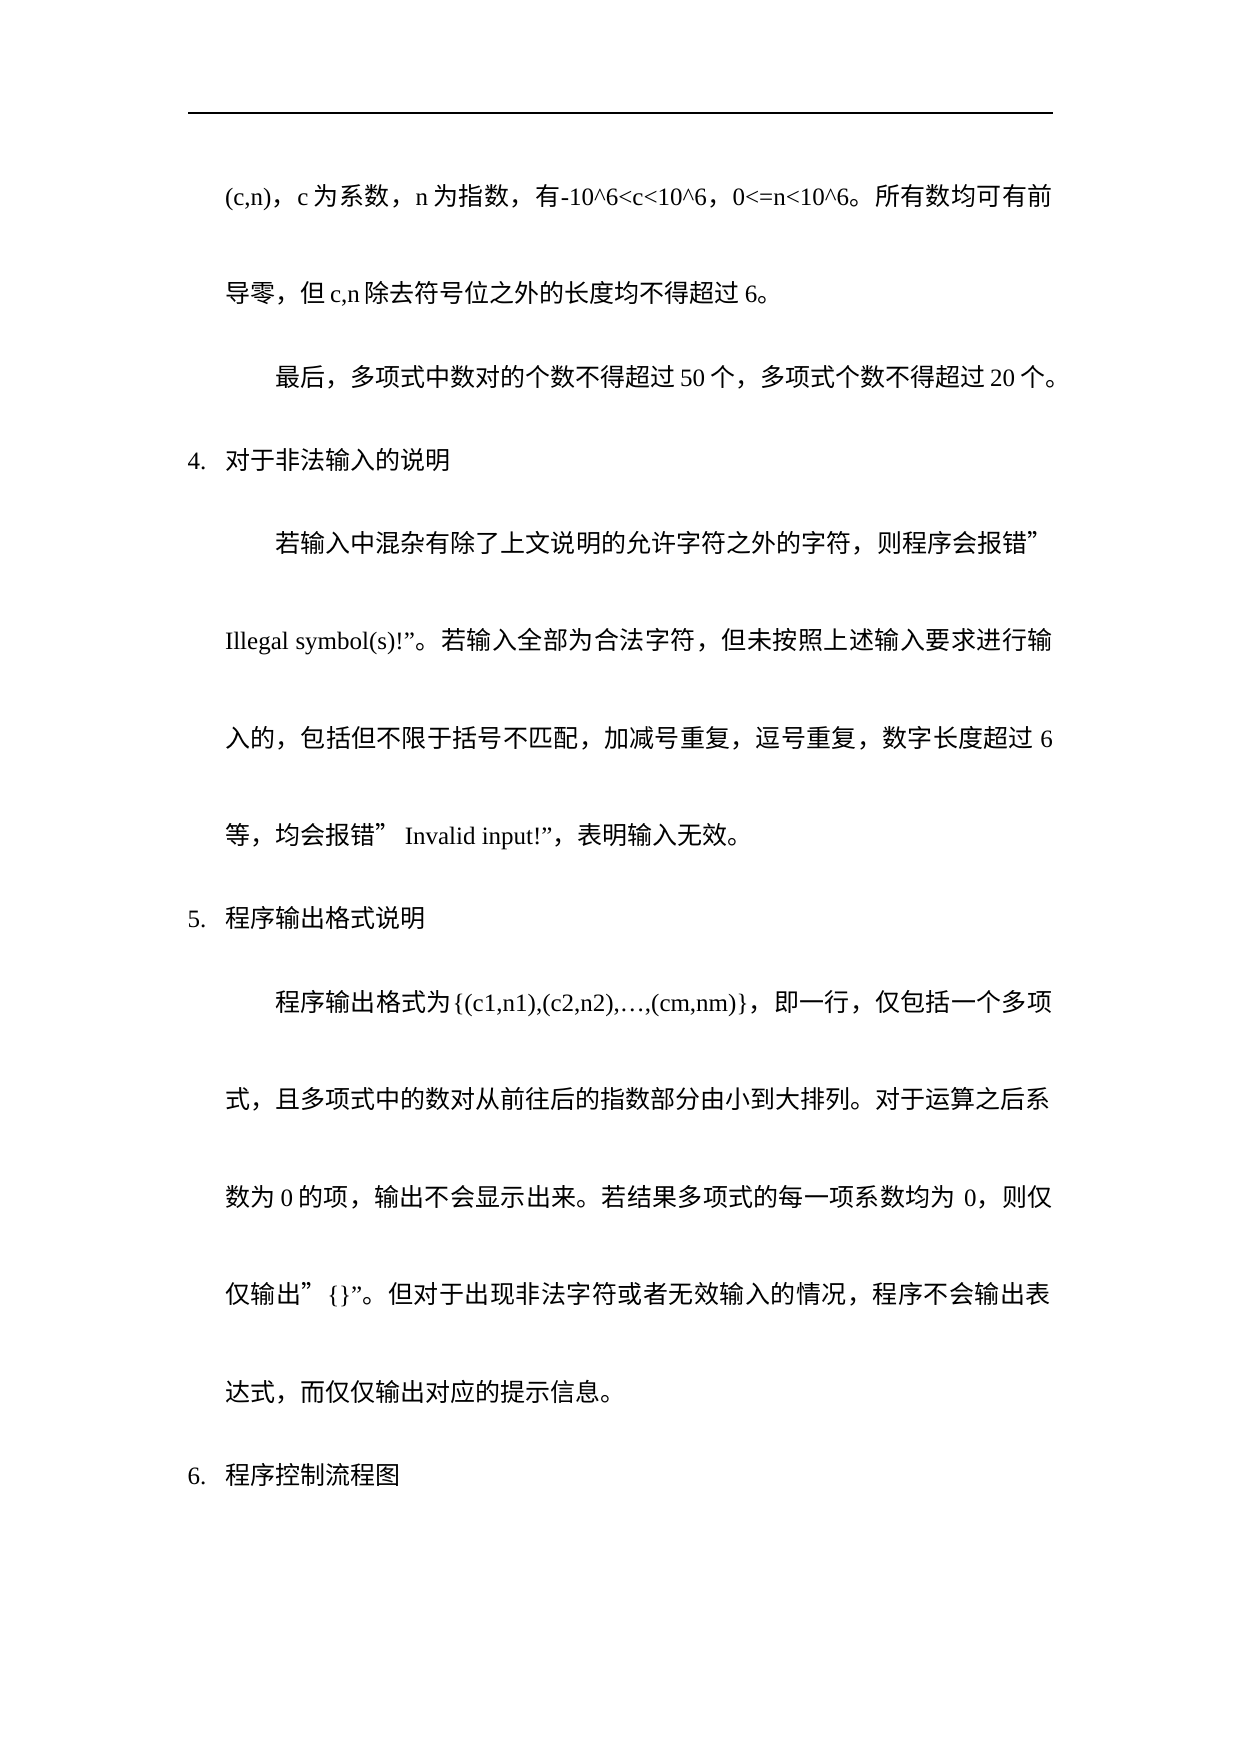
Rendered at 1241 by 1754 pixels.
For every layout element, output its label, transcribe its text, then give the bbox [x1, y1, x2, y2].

list 对于非法输入的说明 [187, 426, 1053, 491]
list 程序控制流程图 [187, 1441, 1053, 1506]
list 程序输出格式说明 [187, 884, 1053, 949]
list 程序输出格式为{(c1,n1),(c2,n2),…,(cm,nm)}，即一行，仅包括一个多项式，且多项式中的数对从前往后的指数部分由小到大排列。对于运算之后系数为0的项，输出不会显示出来。若结果多项式的每一项系数均为0，则仅仅输出”{}”。但对于出现非法字符或者无效输入的情况，程序不会输出表达式，而仅仅输出对应的提示信息。 [225, 968, 1053, 1423]
list 最后，多项式中数对的个数不得超过50个，多项式个数不得超过20个。 [225, 343, 1053, 408]
list 若输入中混杂有除了上文说明的允许字符之外的字符，则程序会报错” Illegal symbol(s)!”。若输入全部为合法字符，但未按照上述输入要求进行输入的，包括但不限于括号不匹配，加减号重复，逗号重复，数字长度超过6等，均会报错” Invalid input!”，表明输入无效。 [225, 509, 1053, 866]
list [225, 162, 1053, 324]
